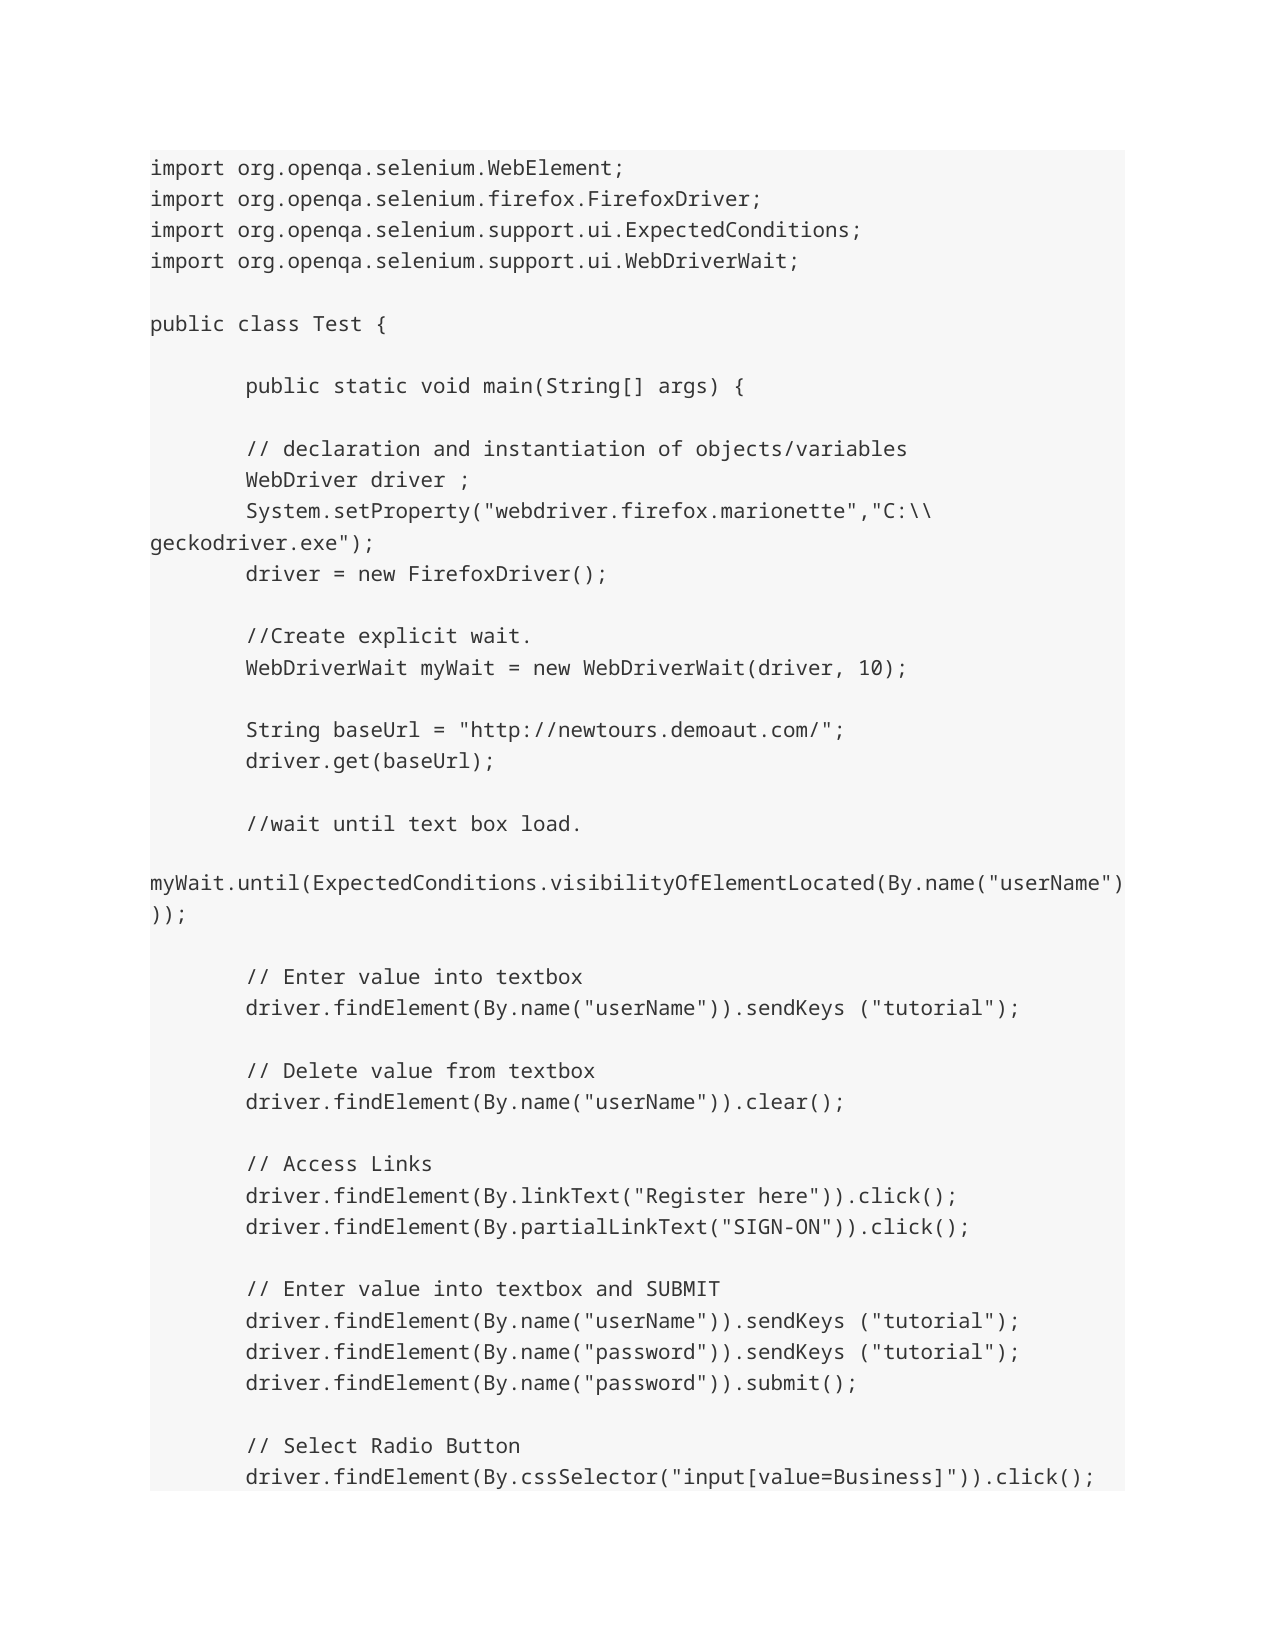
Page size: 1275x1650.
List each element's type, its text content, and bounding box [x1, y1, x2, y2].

text public class Test { [150, 306, 1125, 337]
text //Create explicit wait. [150, 619, 1125, 650]
text driver.findElement(By.name("password")).submit(); [150, 1366, 1125, 1397]
text WebDriver driver ; [150, 462, 1125, 494]
text driver.findElement(By.name("userName")).clear(); [150, 1084, 1125, 1116]
text import org.openqa.selenium.support.ui.ExpectedConditions; [150, 212, 1125, 244]
text driver.get(baseUrl); [150, 744, 1125, 775]
text driver.findElement(By.partialLinkText("SIGN-ON")).click(); [150, 1209, 1125, 1241]
text // Select Radio Button [150, 1428, 1125, 1459]
text // Delete value from textbox [150, 1053, 1125, 1084]
text import org.openqa.selenium.WebElement; [150, 150, 1125, 181]
text String baseUrl = "http://newtours.demoaut.com/"; [150, 712, 1125, 744]
text System.setProperty("webdriver.firefox.marionette","C:\\geckodriver.exe"); [150, 494, 1125, 556]
text public static void main(String[] args) { [150, 369, 1125, 400]
text driver.findElement(By.linkText("Register here")).click(); [150, 1178, 1125, 1209]
text import org.openqa.selenium.firefox.FirefoxDriver; [150, 181, 1125, 212]
text // declaration and instantiation of objects/variables [150, 431, 1125, 462]
text driver.findElement(By.cssSelector("input[value=Business]")).click(); [150, 1459, 1125, 1491]
text driver.findElement(By.name("userName")).sendKeys ("tutorial"); [150, 991, 1125, 1022]
text myWait.until(ExpectedConditions.visibilityOfElementLocated(By.name("userName"))); [150, 837, 1125, 928]
text import org.openqa.selenium.support.ui.WebDriverWait; [150, 244, 1125, 275]
text // Enter value into textbox and SUBMIT [150, 1272, 1125, 1303]
text driver = new FirefoxDriver(); [150, 556, 1125, 587]
text //wait until text box load. [150, 806, 1125, 837]
text WebDriverWait myWait = new WebDriverWait(driver, 10); [150, 650, 1125, 681]
text // Enter value into textbox [150, 959, 1125, 991]
text driver.findElement(By.name("password")).sendKeys ("tutorial"); [150, 1334, 1125, 1366]
text driver.findElement(By.name("userName")).sendKeys ("tutorial"); [150, 1303, 1125, 1334]
text // Access Links [150, 1147, 1125, 1178]
